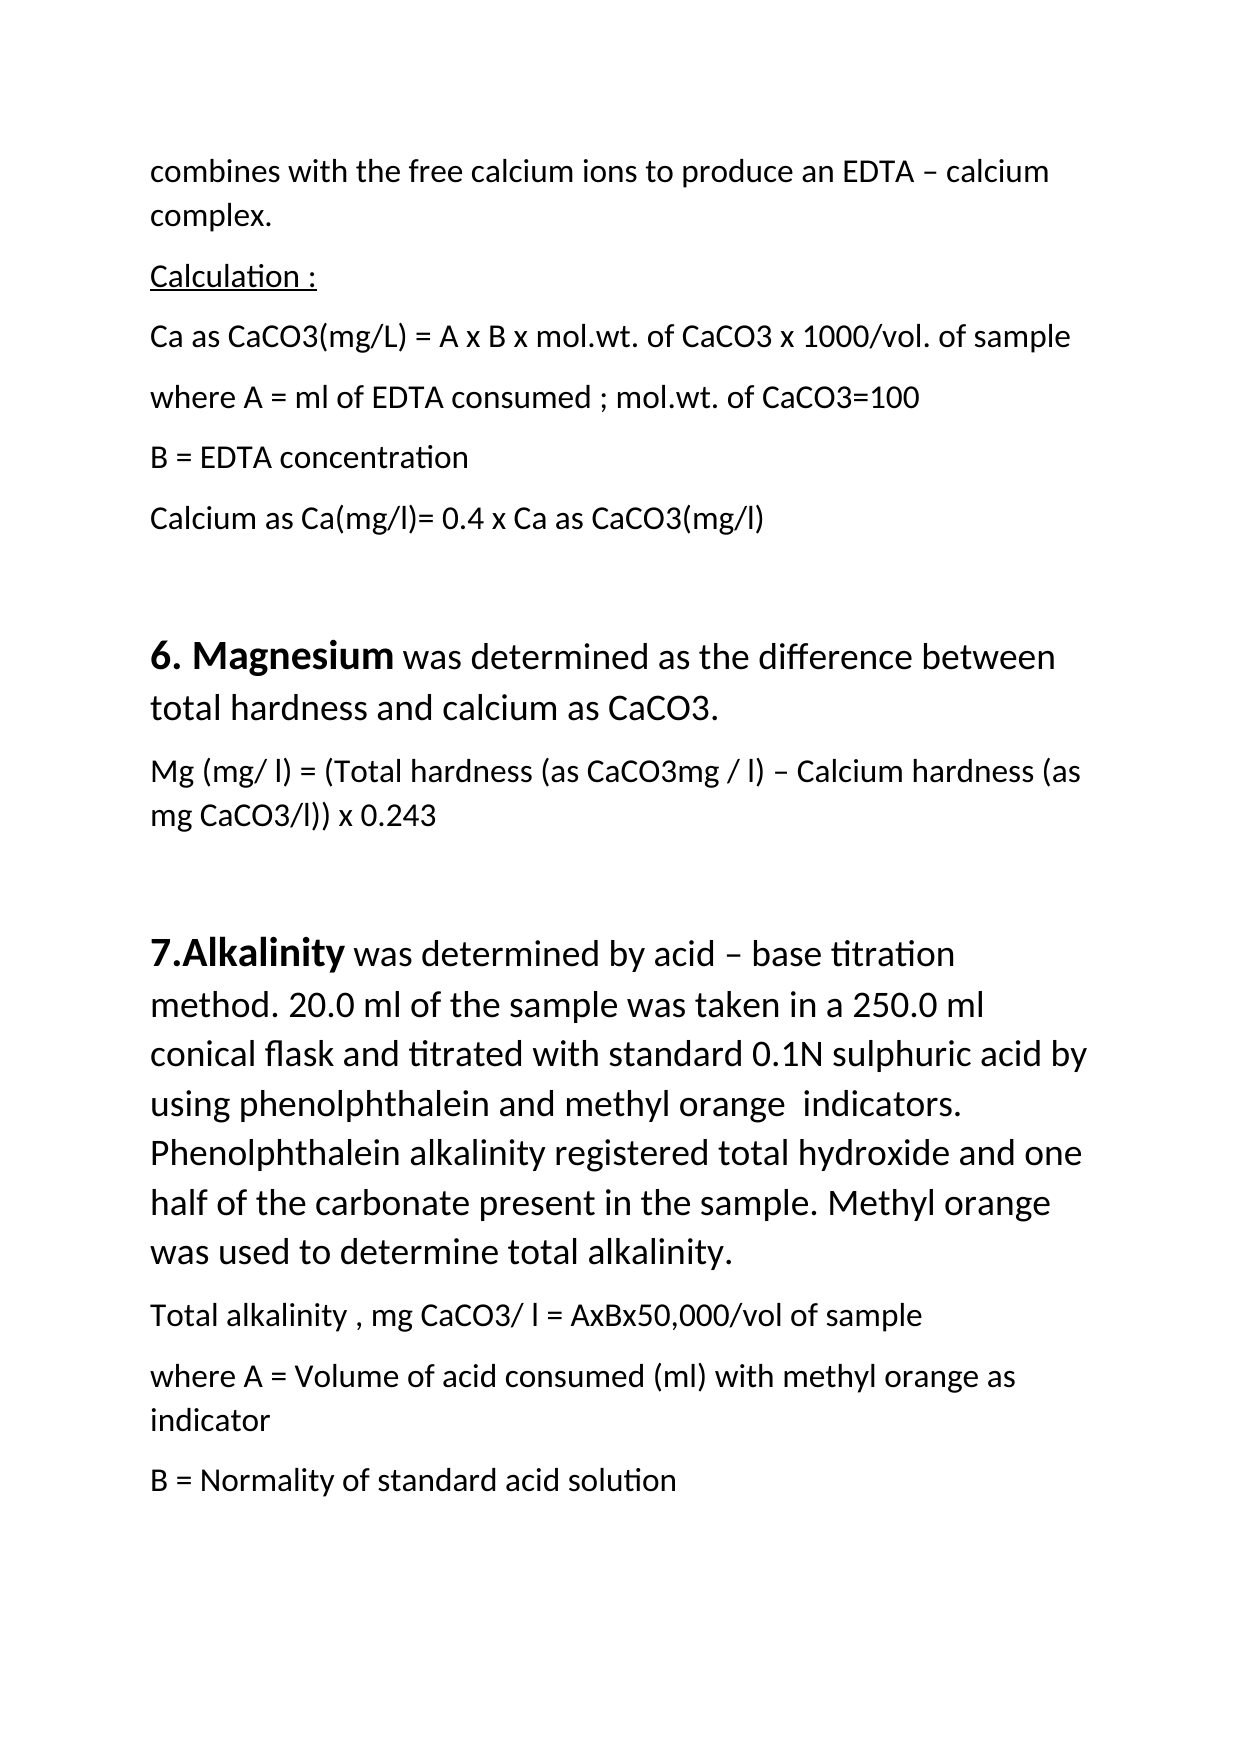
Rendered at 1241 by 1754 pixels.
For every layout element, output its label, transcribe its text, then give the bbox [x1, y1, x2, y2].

text Calculation : [150, 254, 1090, 295]
text Total alkalinity , mg CaCO3/ l = AxBx50,000/vol of sample [150, 1294, 1090, 1335]
text 6. Magnesium was determined as the difference between total hardness and calcium as CaCO3. [150, 629, 1090, 729]
text Calcium as Ca(mg/l)= 0.4 x Ca as CaCO3(mg/l) [150, 497, 1090, 538]
text B = EDTA concentration [150, 436, 1090, 477]
text Mg (mg/ l) = (Total hardness (as CaCO3mg / l) – Calcium hardness (as mg CaCO3/l)) x 0.243 [150, 750, 1090, 834]
text where A = ml of EDTA consumed ; mol.wt. of CaCO3=100 [150, 376, 1090, 417]
text 7.Alkalinity was determined by acid – base titration method. 20.0 ml of the sample was taken in a 250.0 ml conical flask and titrated with standard 0.1N sulphuric acid by using phenolphthalein and methyl orange indicators. Phenolphthalein alkalinity registered total hydroxide and one half of the carbonate present in the sample. Methyl orange was used to determine total alkalinity. [150, 926, 1090, 1274]
text Ca as CaCO3(mg/L) = A x B x mol.wt. of CaCO3 x 1000/vol. of sample [150, 315, 1090, 356]
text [150, 150, 1090, 235]
text B = Normality of standard acid solution [150, 1459, 1090, 1500]
text where A = Volume of acid consumed (ml) with methyl orange as indicator [150, 1355, 1090, 1439]
